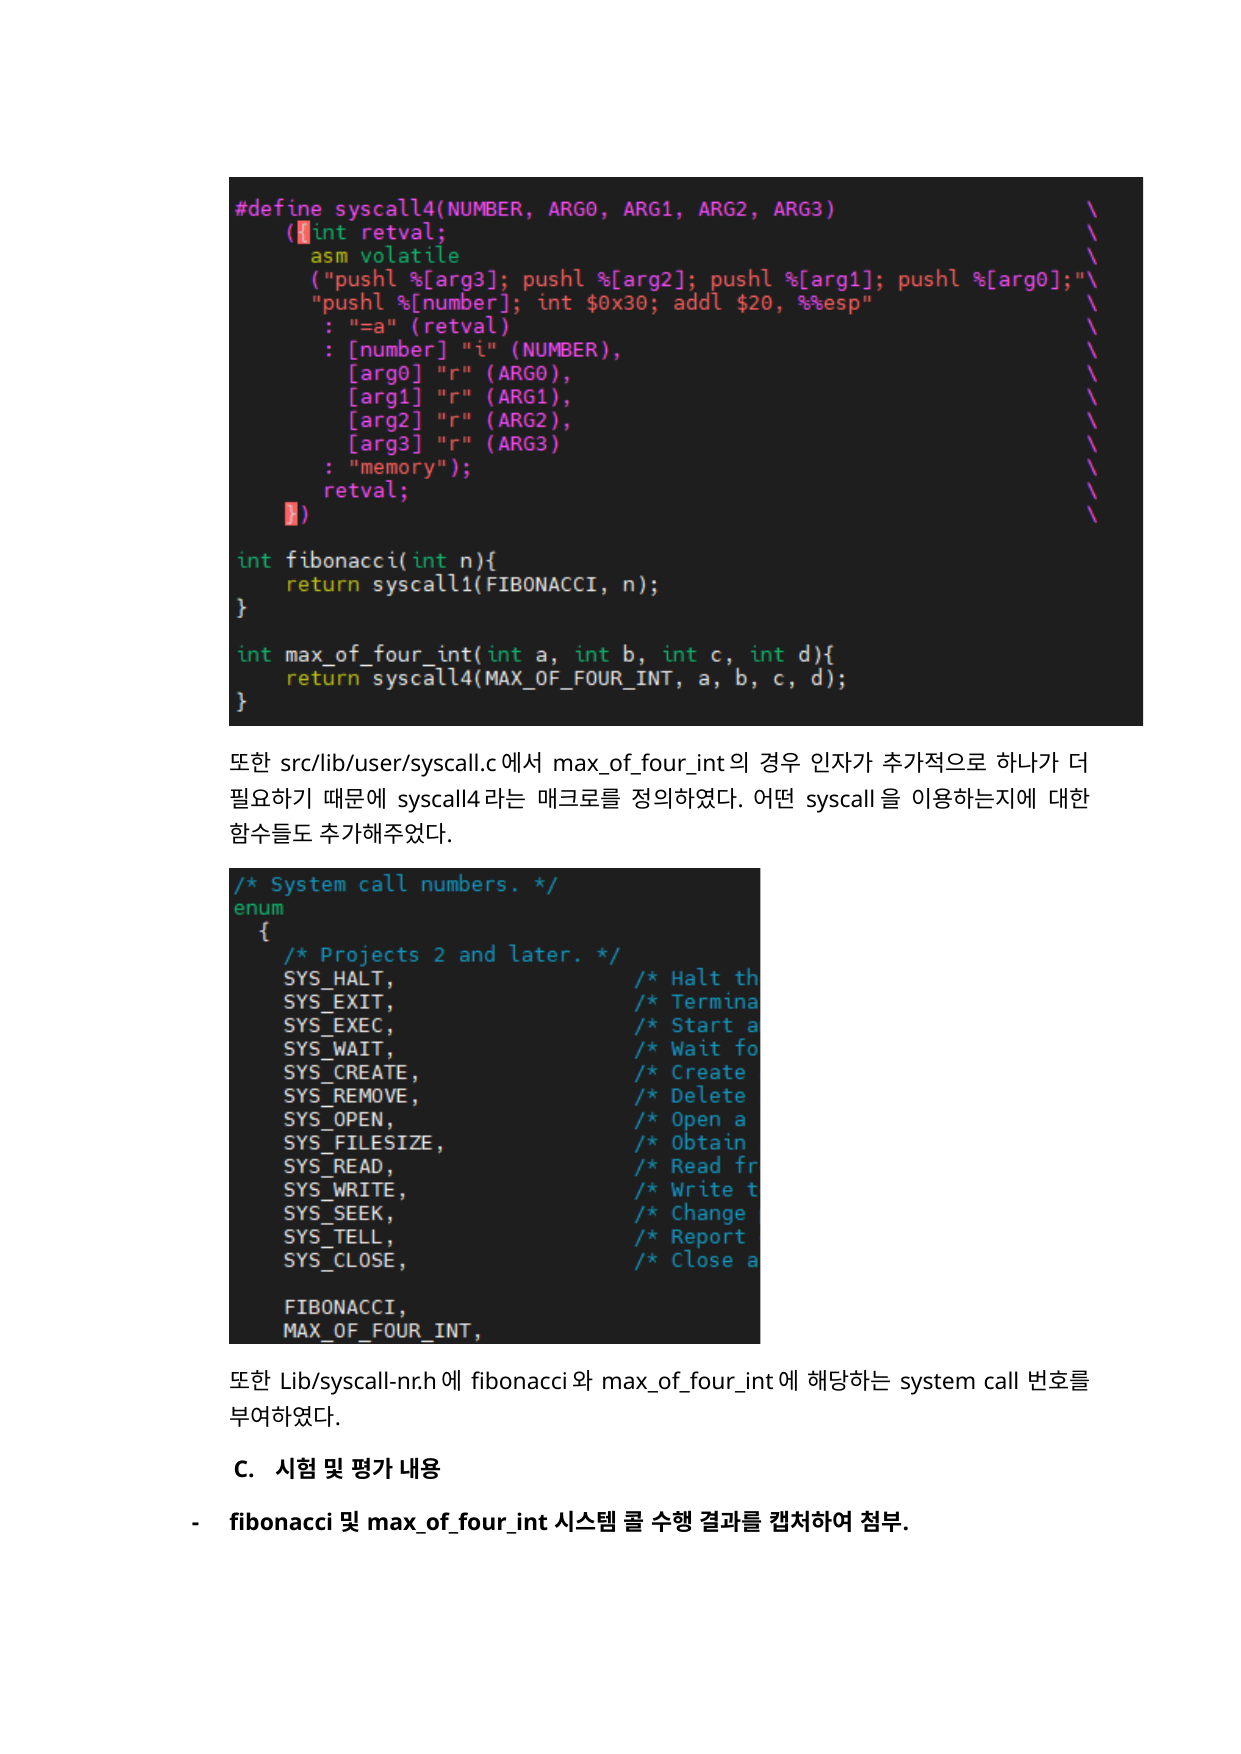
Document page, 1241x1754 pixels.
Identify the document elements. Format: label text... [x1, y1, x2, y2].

list 또한 Lib/syscall-nr.h에 fibonacci와 max_of_four_int에 해당하는 system call 번호를 부여하였다. [229, 1363, 1090, 1432]
list 시험 및 평가 내용 [233, 1451, 1090, 1485]
picture [229, 868, 761, 1344]
list 또한 src/lib/user/syscall.c에서 max_of_four_int의 경우 인자가 추가적으로 하나가 더 필요하기 때문에 syscall4라는 매크로를 정의하였다. 어떤 syscall을 이용하는지에 대한 함수들도 추가해주었다. [229, 744, 1090, 850]
list fibonacci 및 max_of_four_int 시스템 콜 수행 결과를 캡처하여 첨부. [192, 1504, 1090, 1537]
picture [229, 177, 1144, 726]
